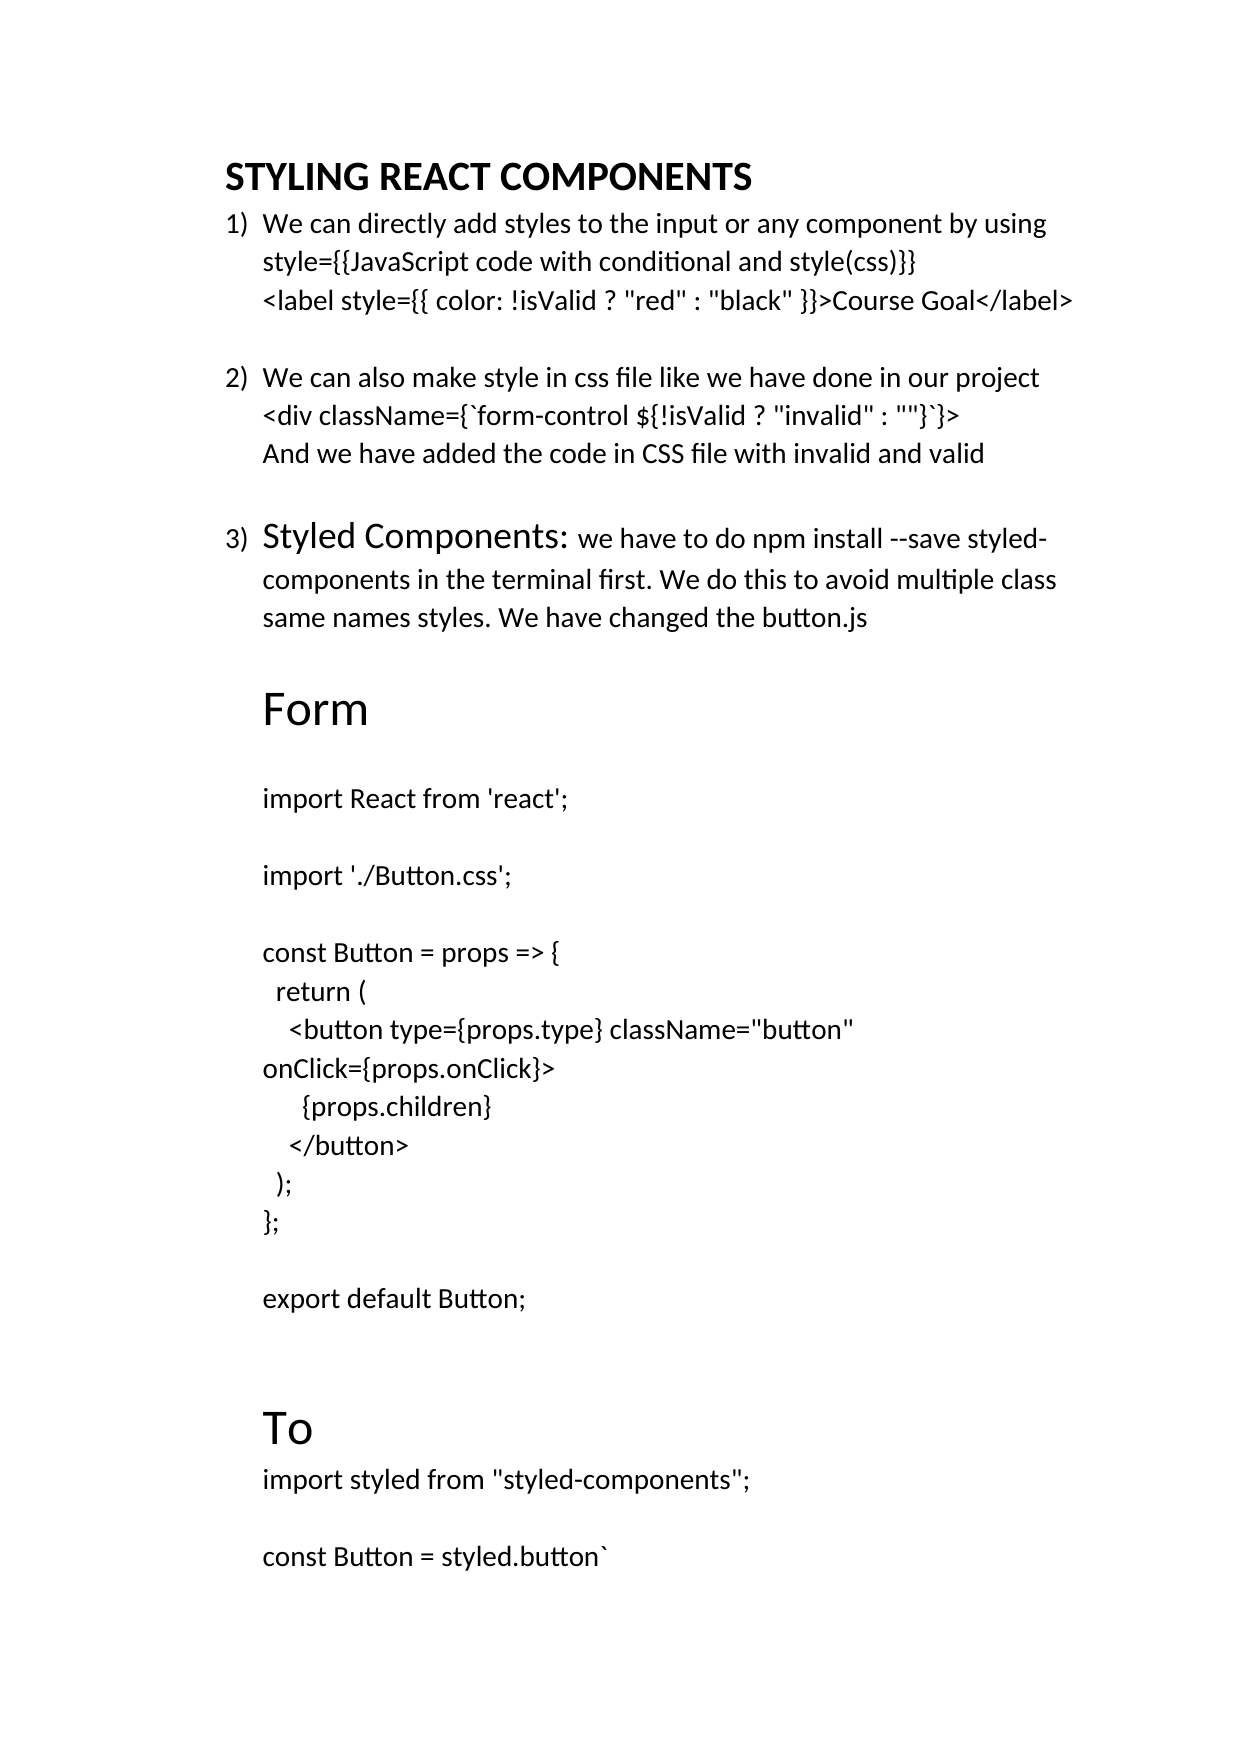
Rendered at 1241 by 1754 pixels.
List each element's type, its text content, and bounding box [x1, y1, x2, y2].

list return ( [262, 973, 1090, 1008]
list }; [262, 1203, 1090, 1239]
list <div className={`form-control ${!isValid ? "invalid" : ""}`}> [262, 397, 1090, 433]
list And we have added the code in CSS file with invalid and valid [262, 436, 1090, 471]
list import styled from "styled-components"; [262, 1461, 1090, 1497]
list {props.children} [262, 1088, 1090, 1124]
list export default Button; [262, 1280, 1090, 1316]
list const Button = styled.button` [262, 1538, 1090, 1574]
list const Button = props => { [262, 934, 1090, 970]
list <button type={props.type} className="button" onClick={props.onClick}> [262, 1011, 1090, 1085]
list ); [262, 1165, 1090, 1201]
list To [262, 1396, 1090, 1457]
list We can also make style in css file like we have done in our project [225, 359, 1090, 394]
list import React from 'react'; [262, 781, 1090, 816]
list Styled Components: we have to do npm install --save styled-components in the terminal first. We do this to avoid multiple class same names styles. We have changed the button.js [225, 512, 1090, 635]
list import './Button.css'; [262, 857, 1090, 893]
list <label style={{ color: !isValid ? "red" : "black" }}>Course Goal</label> [262, 282, 1090, 317]
list Form [262, 676, 1090, 737]
list We can directly add styles to the input or any component by using style={{JavaScript code with conditional and style(css)}} [225, 205, 1090, 279]
list STYLING REACT COMPONENTS [225, 150, 1090, 201]
list </button> [262, 1127, 1090, 1162]
